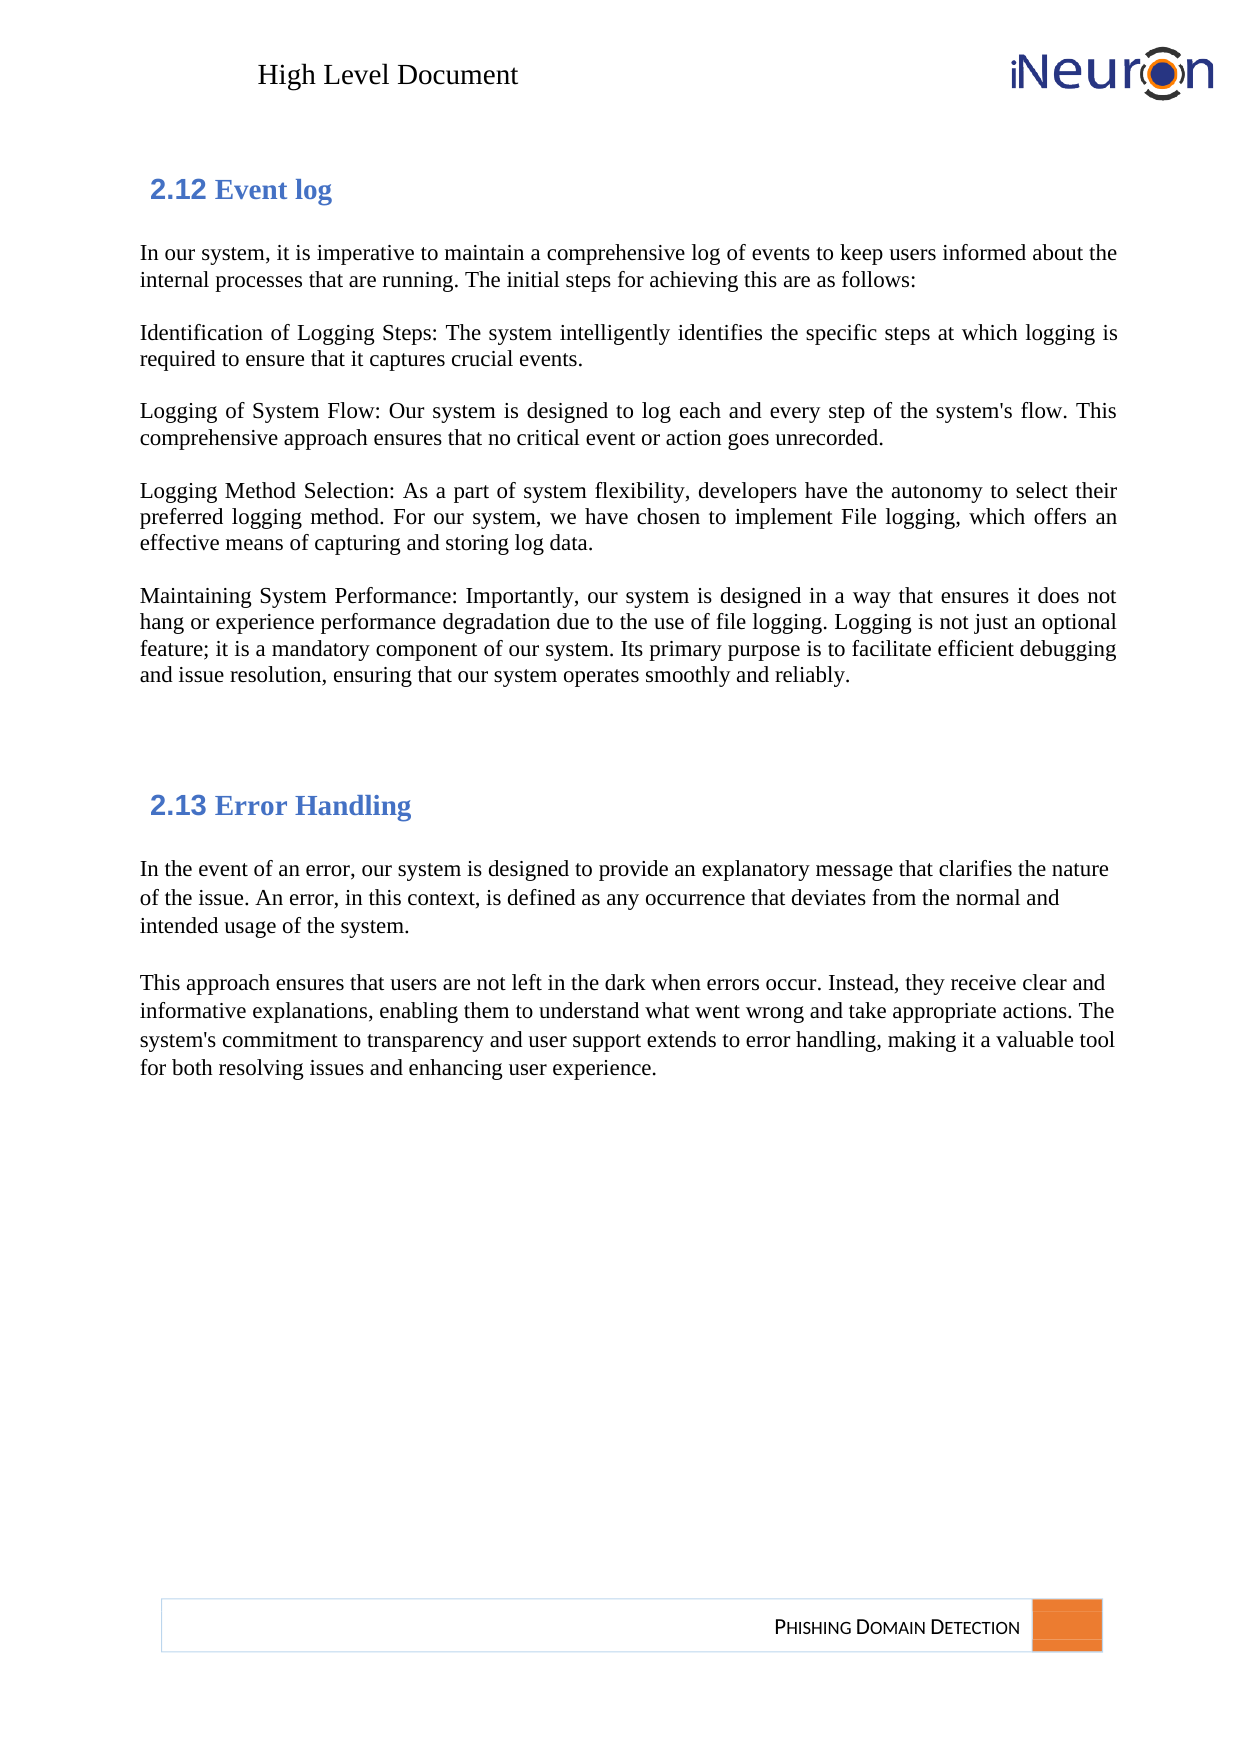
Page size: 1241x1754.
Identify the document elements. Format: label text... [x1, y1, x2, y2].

text Identification of Logging Steps: The system intelligently identifies the specific steps at which logging is required to ensure that it captures crucial events. [139, 318, 1119, 371]
text Maintaining System Performance: Importantly, our system is designed in a way that ensures it does not hang or experience performance degradation due to the use of file logging. Logging is not just an optional feature; it is a mandatory component of our system. Its primary purpose is to facilitate efficient debugging and issue resolution, ensuring that our system operates smoothly and reliably. [139, 582, 1119, 687]
text In our system, it is imperative to maintain a comprehensive log of events to keep users informed about the internal processes that are running. The initial steps for achieving this are as follows: [139, 239, 1119, 292]
subtitle Event log [150, 172, 1119, 206]
picture [1011, 46, 1214, 101]
text Logging of System Flow: Our system is designed to log each and every step of the system's flow. This comprehensive approach ensures that no critical event or action goes unrecorded. [139, 398, 1119, 450]
text This approach ensures that users are not left in the dark when errors occur. Instead, they receive clear and informative explanations, enabling them to understand what went wrong and take appropriate actions. The system's commitment to transparency and user support extends to error handling, making it a valuable tool for both resolving issues and enhancing user experience. [139, 969, 1119, 1081]
subtitle Error Handling [150, 788, 1119, 822]
text Logging Method Selection: As a part of system flexibility, developers have the autonomy to select their preferred logging method. For our system, we have chosen to implement File logging, which offers an effective means of capturing and storing log data. [139, 477, 1119, 556]
text In the event of an error, our system is designed to provide an explanatory message that clarifies the nature of the issue. An error, in this context, is defined as any occurrence that deviates from the normal and intended usage of the system. [139, 855, 1119, 938]
